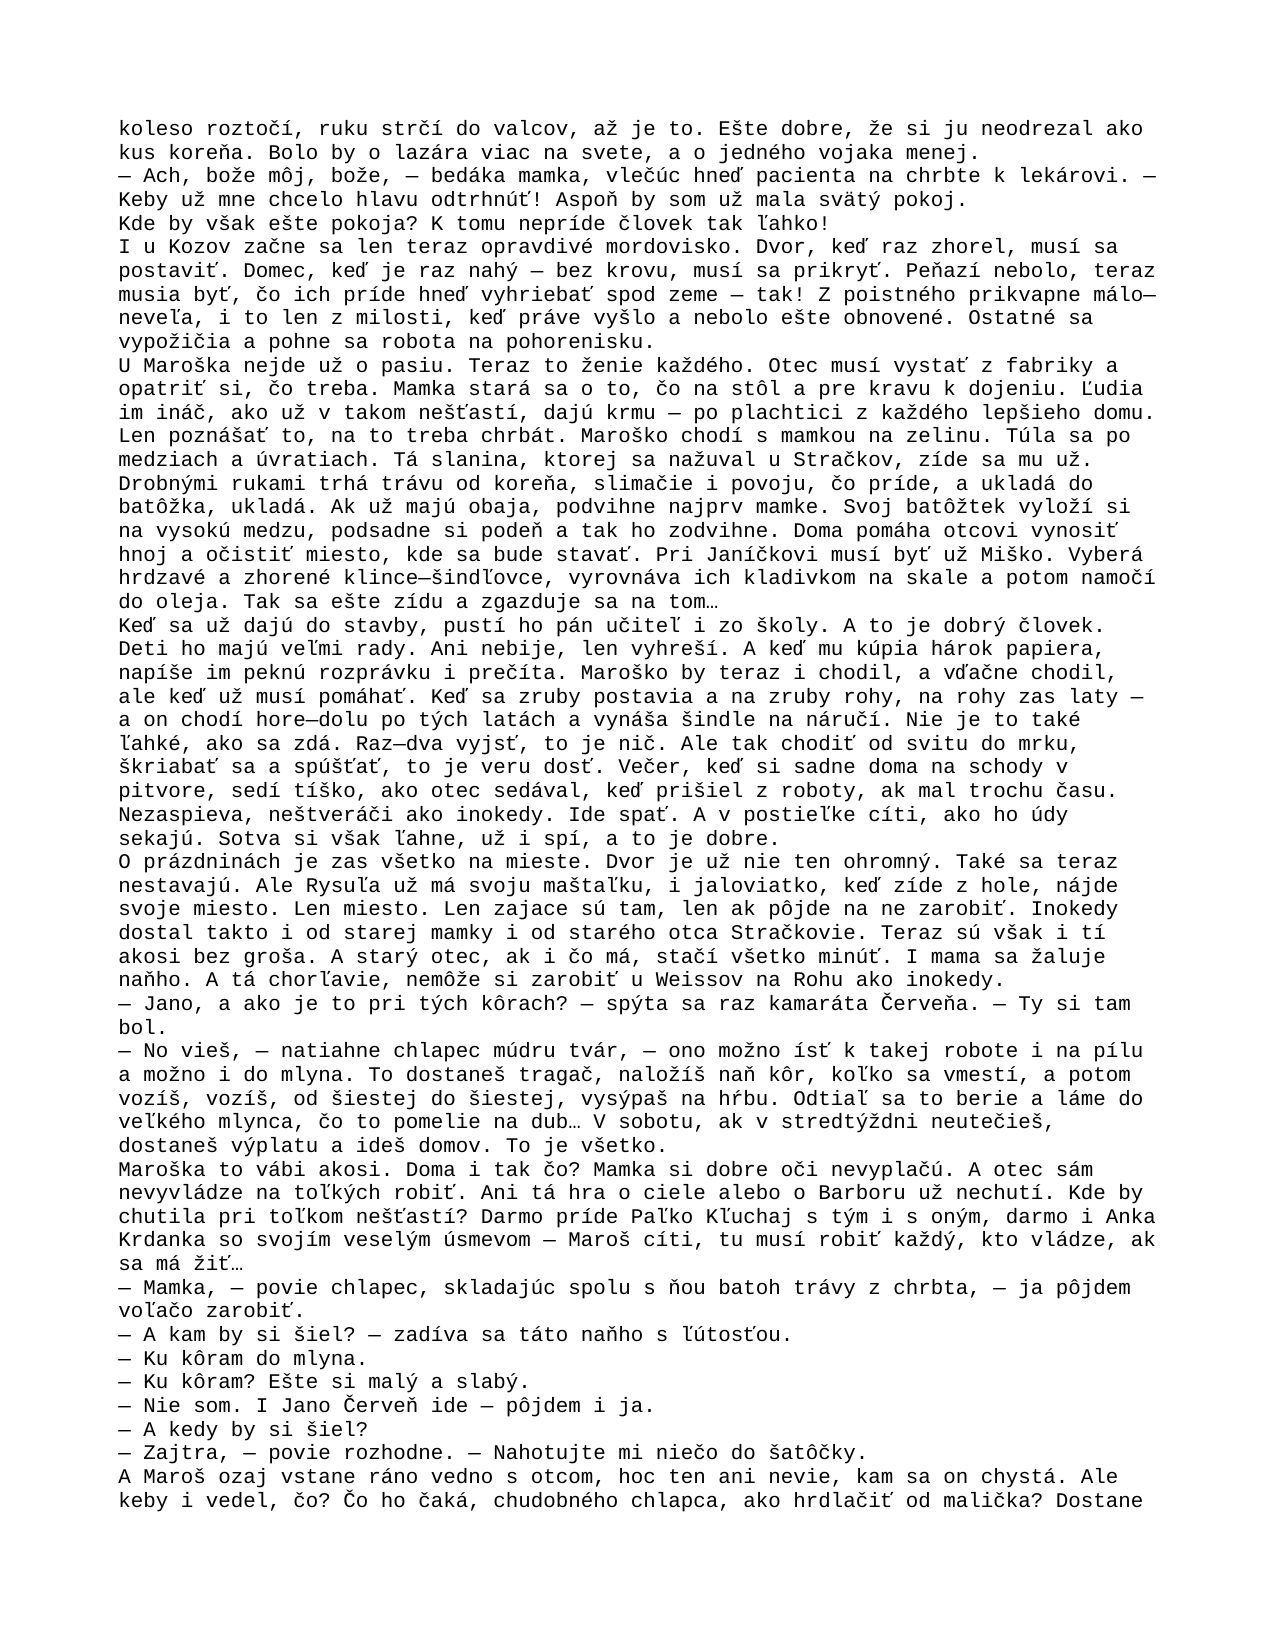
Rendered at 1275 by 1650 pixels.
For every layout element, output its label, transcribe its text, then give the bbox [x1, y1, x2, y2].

text — Ach, bože môj, bože, — bedáka mamka, vlečúc hneď pacienta na chrbte k lekárovi. — Keby už mne chcelo hlavu odtrhnúť! Aspoň by som už mala svätý pokoj. [118, 165, 1157, 213]
text U Maroška nejde už o pasiu. Teraz to ženie každého. Otec musí vystať z fabriky a opatriť si, čo treba. Mamka stará sa o to, čo na stôl a pre kravu k dojeniu. Ľudia im ináč, ako už v takom nešťastí, dajú krmu — po plachtici z každého lepšieho domu. Len poznášať to, na to treba chrbát. Maroško chodí s mamkou na zelinu. Túla sa po medziach a úvratiach. Tá slanina, ktorej sa nažuval u Stračkov, zíde sa mu už. Drobnými rukami trhá trávu od koreňa, slimačie i povoju, čo príde, a ukladá do batôžka, ukladá. Ak už majú obaja, podvihne najprv mamke. Svoj batôžtek vyloží si na vysokú medzu, podsadne si podeň a tak ho zodvihne. Doma pomáha otcovi vynosiť hnoj a očistiť miesto, kde sa bude stavať. Pri Janíčkovi musí byť už Miško. Vyberá hrdzavé a zhorené klince—šindľovce, vyrovnáva ich kladivkom na skale a potom namočí do oleja. Tak sa ešte zídu a zgazduje sa na tom… [118, 354, 1157, 615]
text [118, 1466, 1157, 1513]
text Kde by však ešte pokoja? K tomu nepríde človek tak ľahko! [118, 213, 1157, 236]
text — Nie som. I Jano Červeň ide — pôjdem i ja. [118, 1395, 1157, 1419]
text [118, 118, 1157, 165]
text — Zajtra, — povie rozhodne. — Nahotujte mi niečo do šatôčky. [118, 1442, 1157, 1466]
text — Mamka, — povie chlapec, skladajúc spolu s ňou batoh trávy z chrbta, — ja pôjdem voľačo zarobiť. [118, 1277, 1157, 1324]
text Maroška to vábi akosi. Doma i tak čo? Mamka si dobre oči nevyplačú. A otec sám nevyvládze na toľkých robiť. Ani tá hra o ciele alebo o Barboru už nechutí. Kde by chutila pri toľkom nešťastí? Darmo príde Paľko Kľuchaj s tým i s oným, darmo i Anka Krdanka so svojím veselým úsmevom — Maroš cíti, tu musí robiť každý, kto vládze, ak sa má žiť… [118, 1158, 1157, 1277]
text — A kam by si šiel? — zadíva sa táto naňho s ľútosťou. [118, 1324, 1157, 1348]
text I u Kozov začne sa len teraz opravdivé mordovisko. Dvor, keď raz zhorel, musí sa postaviť. Domec, keď je raz nahý — bez krovu, musí sa prikryť. Peňazí nebolo, teraz musia byť, čo ich príde hneď vyhriebať spod zeme — tak! Z poistného prikvapne málo—neveľa, i to len z milosti, keď práve vyšlo a nebolo ešte obnovené. Ostatné sa vypožičia a pohne sa robota na pohorenisku. [118, 236, 1157, 354]
text — No vieš, — natiahne chlapec múdru tvár, — ono možno ísť k takej robote i na pílu a možno i do mlyna. To dostaneš tragač, naložíš naň kôr, koľko sa vmestí, a potom vozíš, vozíš, od šiestej do šiestej, vysýpaš na hŕbu. Odtiaľ sa to berie a láme do veľkého mlynca, čo to pomelie na dub… V sobotu, ak v stredtýždni neutečieš, dostaneš výplatu a ideš domov. To je všetko. [118, 1040, 1157, 1158]
text — A kedy by si šiel? [118, 1419, 1157, 1442]
text — Jano, a ako je to pri tých kôrach? — spýta sa raz kamaráta Červeňa. — Ty si tam bol. [118, 993, 1157, 1040]
text — Ku kôram do mlyna. [118, 1348, 1157, 1371]
text — Ku kôram? Ešte si malý a slabý. [118, 1371, 1157, 1395]
text Keď sa už dajú do stavby, pustí ho pán učiteľ i zo školy. A to je dobrý človek. Deti ho majú veľmi rady. Ani nebije, len vyhreší. A keď mu kúpia hárok papiera, napíše im peknú rozprávku i prečíta. Maroško by teraz i chodil, a vďačne chodil, ale keď už musí pomáhať. Keď sa zruby postavia a na zruby rohy, na rohy zas laty — a on chodí hore—dolu po tých latách a vynáša šindle na náručí. Nie je to také ľahké, ako sa zdá. Raz—dva vyjsť, to je nič. Ale tak chodiť od svitu do mrku, škriabať sa a spúšťať, to je veru dosť. Večer, keď si sadne doma na schody v pitvore, sedí tíško, ako otec sedával, keď prišiel z roboty, ak mal trochu času. Nezaspieva, neštveráči ako inokedy. Ide spať. A v postieľke cíti, ako ho údy sekajú. Sotva si však ľahne, už i spí, a to je dobre. [118, 615, 1157, 851]
text O prázdninách je zas všetko na mieste. Dvor je už nie ten ohromný. Také sa teraz nestavajú. Ale Rysuľa už má svoju maštaľku, i jaloviatko, keď zíde z hole, nájde svoje miesto. Len miesto. Len zajace sú tam, len ak pôjde na ne zarobiť. Inokedy dostal takto i od starej mamky i od starého otca Stračkovie. Teraz sú však i tí akosi bez groša. A starý otec, ak i čo má, stačí všetko minúť. I mama sa žaluje naňho. A tá chorľavie, nemôže si zarobiť u Weissov na Rohu ako inokedy. [118, 851, 1157, 993]
